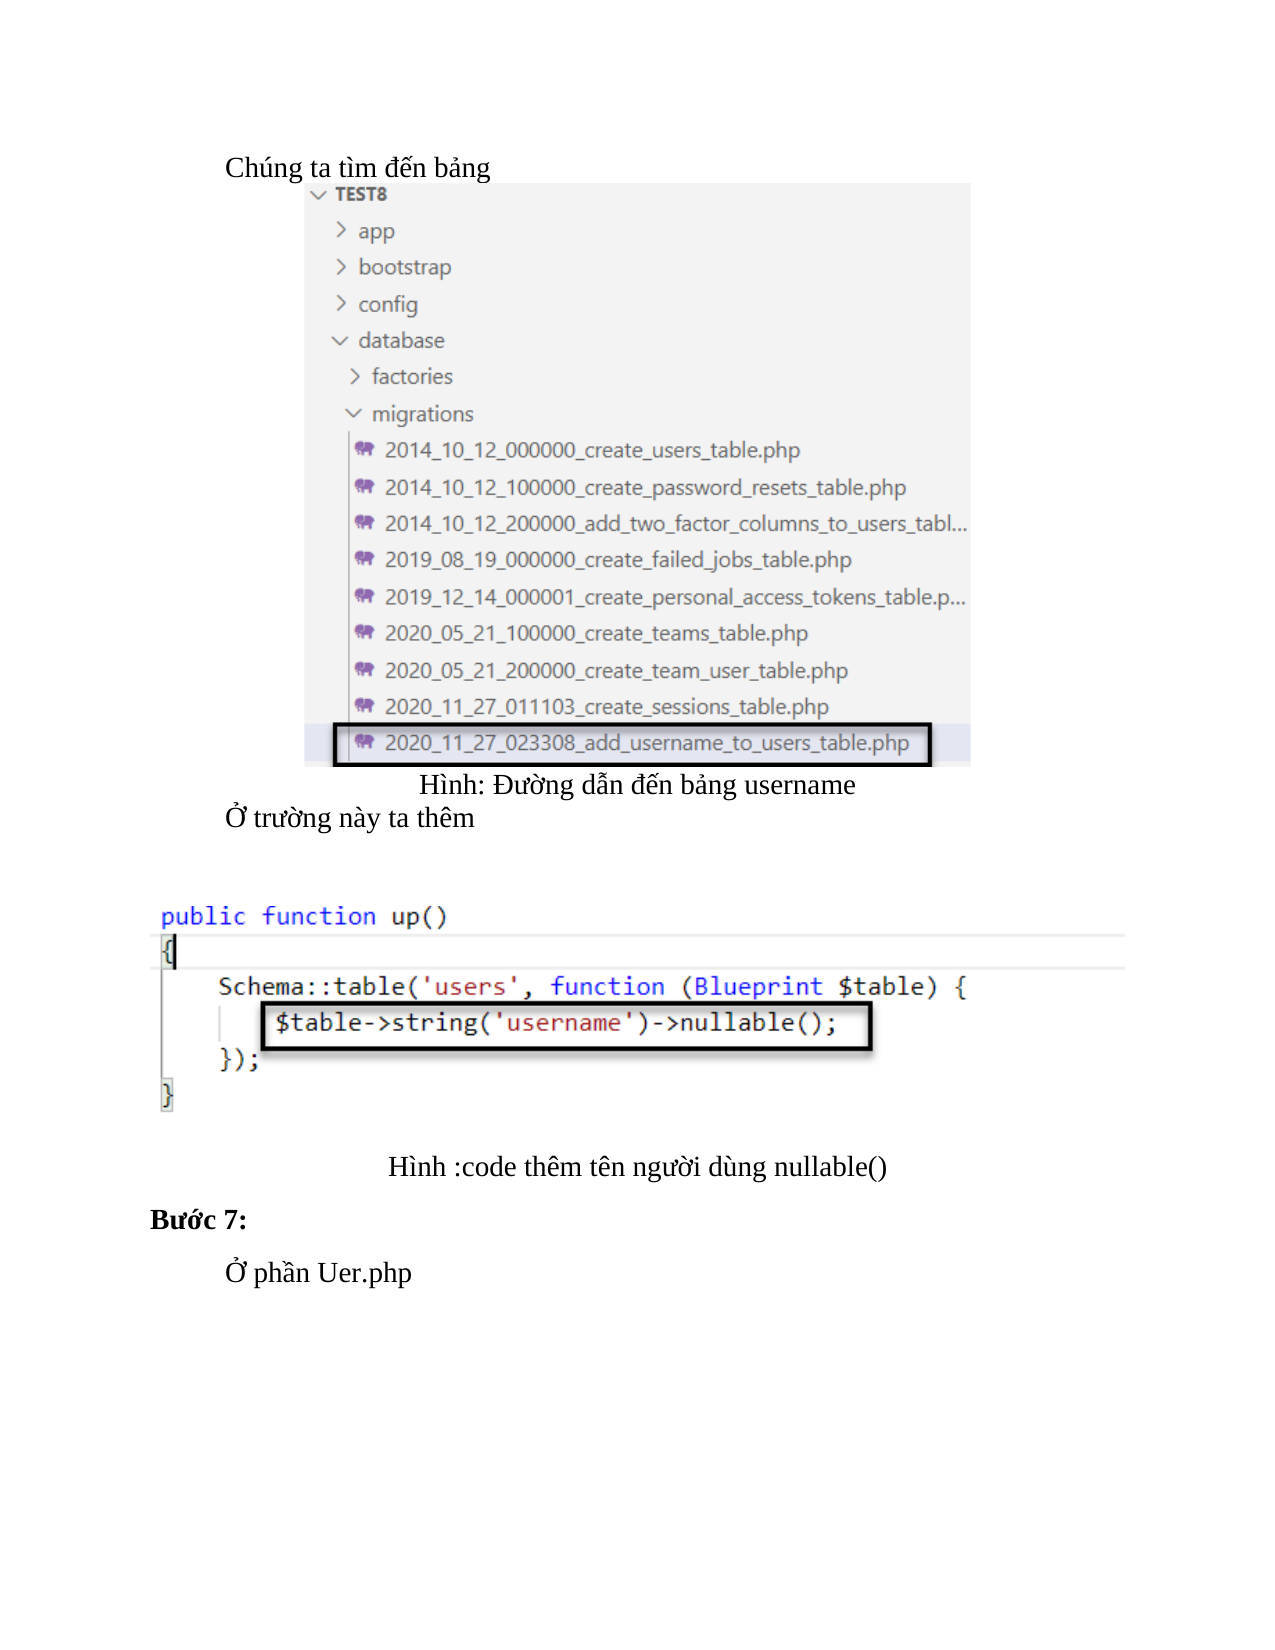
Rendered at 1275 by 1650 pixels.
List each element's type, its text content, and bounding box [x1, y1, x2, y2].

picture [304, 183, 971, 767]
text Ở phần Uer.php [225, 1255, 1125, 1289]
text Ở trường này ta thêm [225, 801, 1125, 834]
picture [150, 906, 1125, 1131]
text Hình :code thêm tên người dùng nullable() [150, 1149, 1125, 1183]
text Chúng ta tìm đến bảng [225, 150, 1125, 183]
text Bước 7: [150, 1202, 1125, 1236]
text Hình: Đường dẫn đến bảng username [150, 767, 1125, 801]
